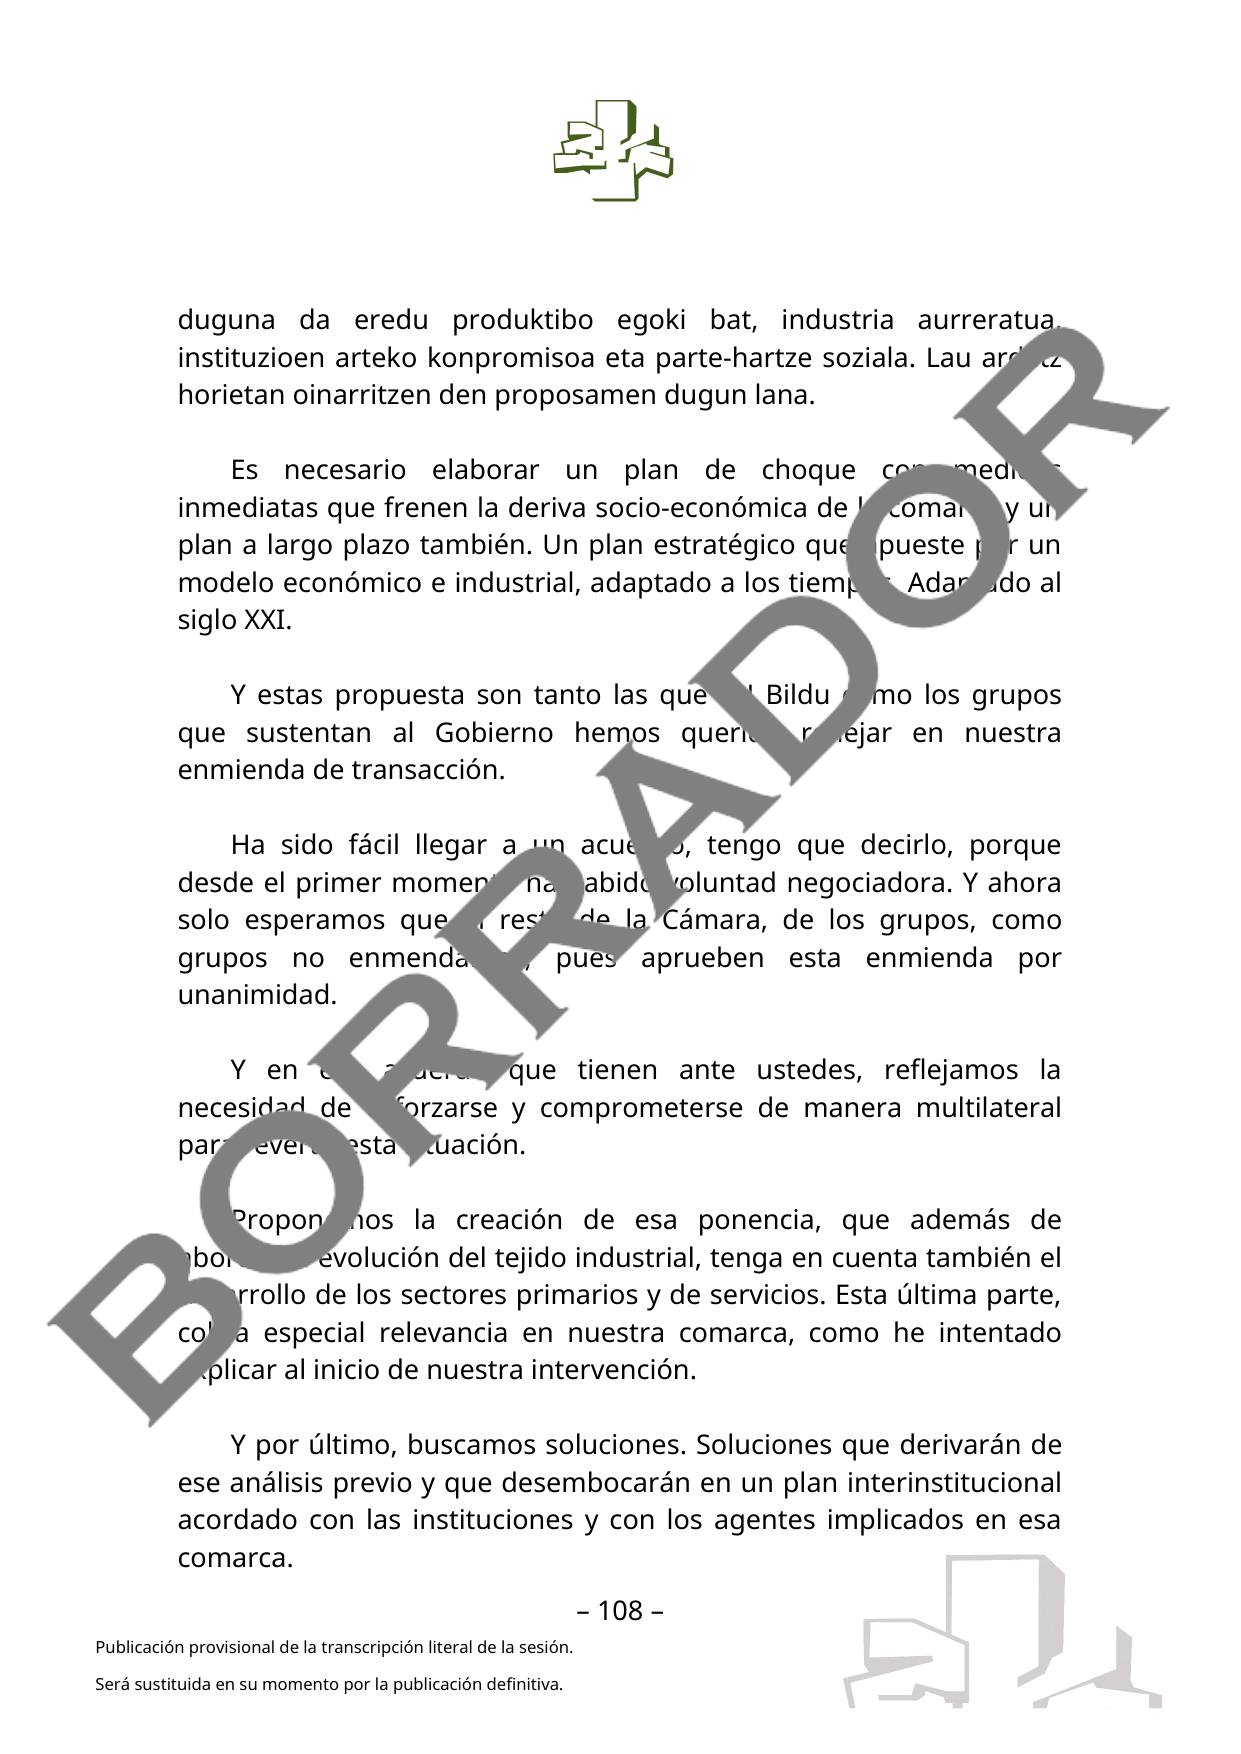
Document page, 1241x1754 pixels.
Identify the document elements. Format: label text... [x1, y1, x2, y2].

text Es necesario elaborar un plan de choque con medidas inmediatas que frenen la deriva socio-económica de la comarca y un plan a largo plazo también. Un plan estratégico que apueste por un modelo económico e industrial, adaptado a los tiempos. Adaptado al siglo XXI. [177, 450, 1063, 637]
text Y estas propuesta son tanto las que EH Bildu como los grupos que sustentan al Gobierno hemos querido reflejar en nuestra enmienda de transacción. [177, 675, 788, 787]
picture [797, 1491, 1169, 1710]
text Y por último, buscamos soluciones. Soluciones que derivarán de ese análisis previo y que desembocarán en un plan interinstitucional acordado con las instituciones y con los agentes implicados en esa comarca. [177, 1425, 1063, 1575]
text Y en ese acuerdo que tienen ante ustedes, reflejamos la necesidad de esforzarse y comprometerse de manera multilateral para revertir esta situación. [400, 1050, 1063, 1162]
text Proponemos la creación de esa ponencia, que además de abordar la evolución del tejido industrial, tenga en cuenta también el desarrollo de los sectores primarios y de servicios. Esta última parte, cobra especial relevancia en nuestra comarca, como he intentado explicar al inicio de nuestra intervención. [177, 1200, 1063, 1387]
text Y estas propuesta son tanto las que EH Bildu como los grupos que sustentan al Gobierno hemos querido reflejar en nuestra enmienda de transacción. [794, 675, 1063, 787]
picture [524, 77, 702, 225]
text Ha sido fácil llegar a un acuerdo, tengo que decirlo, porque desde el primer momento ha habido voluntad negociadora. Y ahora solo esperamos que el resto de la Cámara, de los grupos, como grupos no enmendantes, pues aprueben esta enmienda por unanimidad. [177, 825, 1063, 1012]
text Y en ese acuerdo que tienen ante ustedes, reflejamos la necesidad de esforzarse y comprometerse de manera multilateral para revertir esta situación. [177, 1050, 409, 1162]
